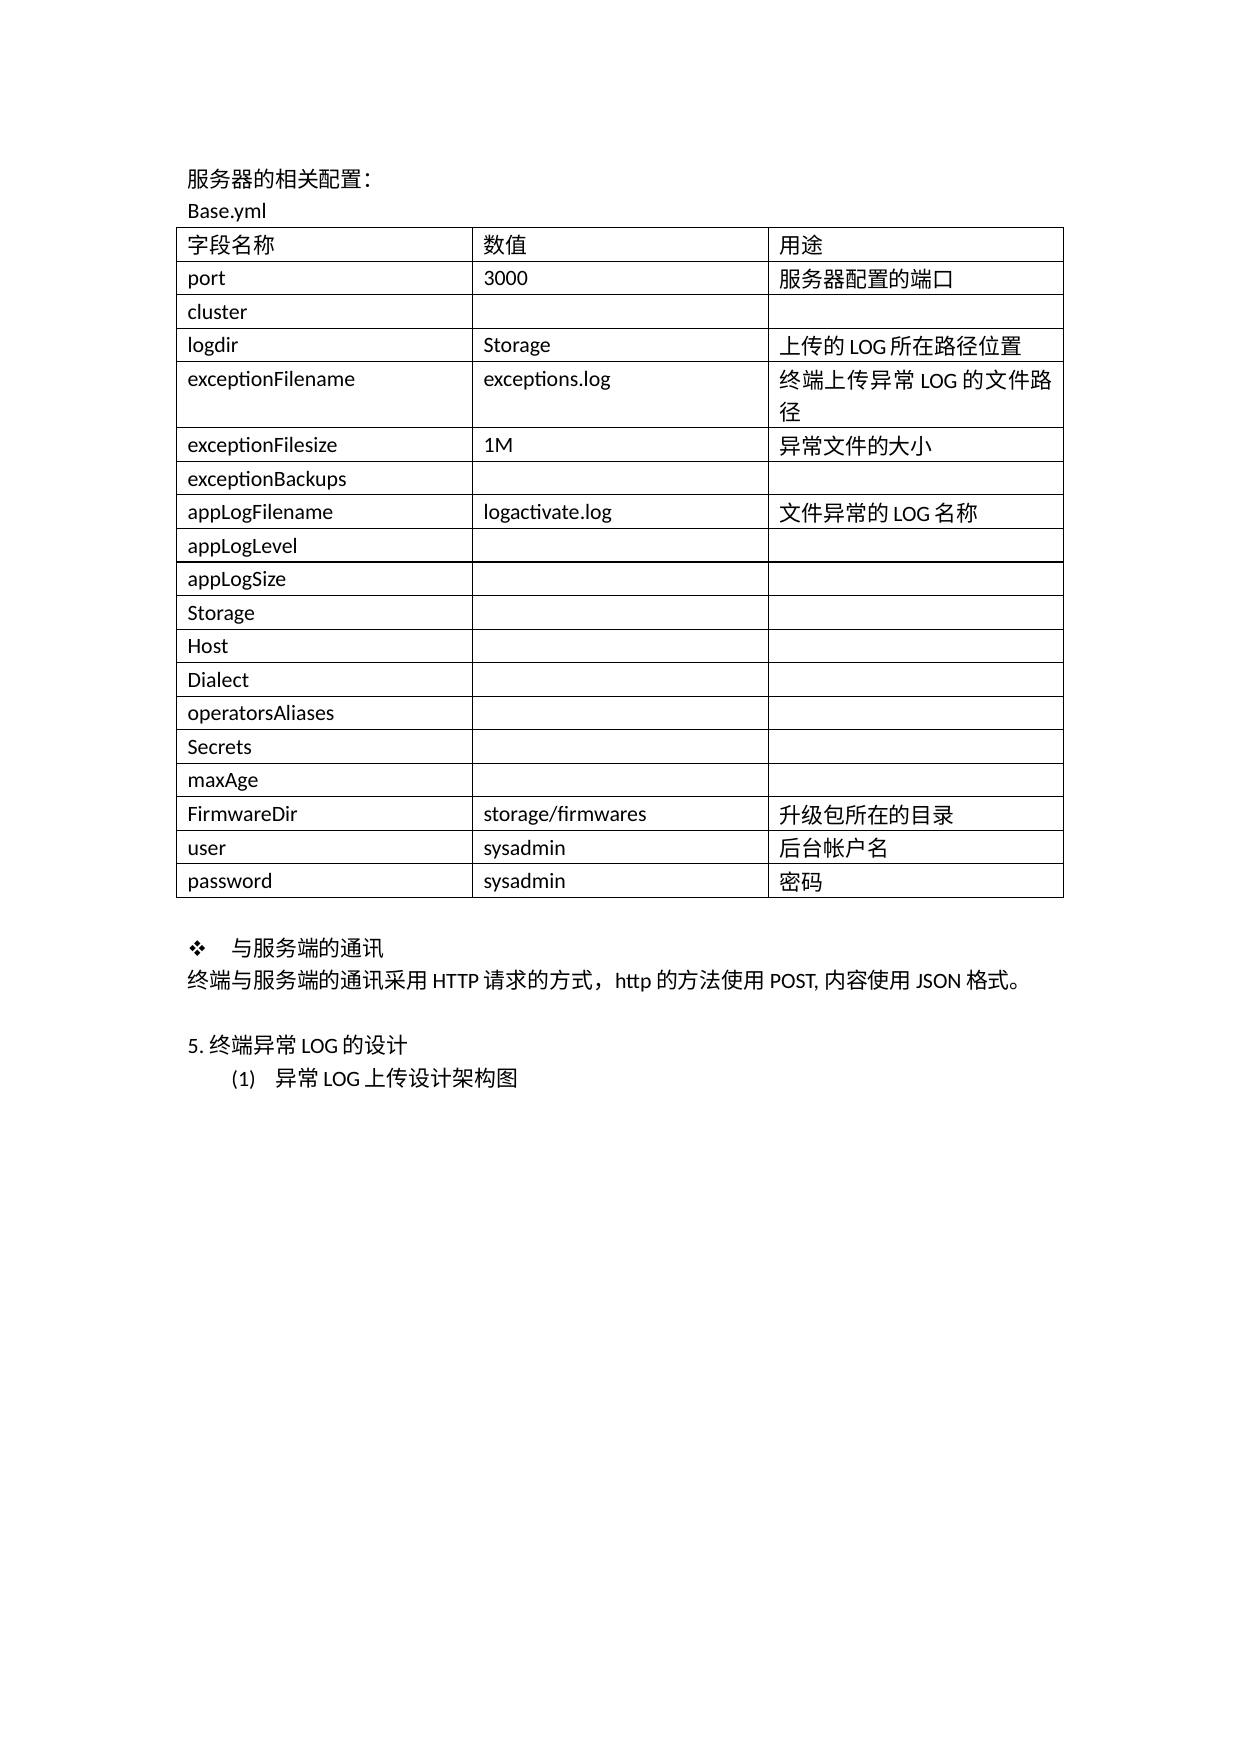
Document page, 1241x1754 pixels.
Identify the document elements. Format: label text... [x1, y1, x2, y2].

table_cell 终端上传异常LOG的文件路径 [769, 362, 1063, 427]
table_cell 3000 [473, 262, 768, 294]
table_cell sysadmin [473, 864, 768, 897]
table_cell [473, 663, 768, 696]
table_cell user [177, 831, 472, 863]
table_cell [473, 630, 768, 662]
table_cell operatorsAliases [177, 697, 472, 729]
table_cell [473, 764, 768, 796]
list 与服务端的通讯 [187, 930, 1053, 963]
table_cell [769, 764, 1063, 796]
table_cell maxAge [177, 764, 472, 796]
table_cell exceptionFilename [177, 362, 472, 427]
table_cell 异常文件的大小 [769, 428, 1063, 461]
list 终端与服务端的通讯采用HTTP请求的方式，http的方法使用POST, 内容使用JSON格式。 [187, 963, 1053, 995]
table_header 用途 [769, 228, 1063, 261]
table_cell logactivate.log [473, 495, 768, 528]
table_cell [473, 295, 768, 328]
list 服务器的相关配置： [187, 162, 1053, 194]
table_cell storage/firmwares [473, 797, 768, 830]
table_cell exceptions.log [473, 362, 768, 427]
table_cell appLogSize [177, 563, 472, 595]
table_header 数值 [473, 228, 768, 261]
table_cell 1M [473, 428, 768, 461]
table_cell [473, 596, 768, 628]
table_cell [769, 663, 1063, 696]
table_cell [473, 697, 768, 729]
list Base.yml [187, 194, 1053, 227]
table_cell [473, 462, 768, 494]
table_cell [769, 730, 1063, 763]
table_cell [769, 563, 1063, 595]
table_cell 后台帐户名 [769, 831, 1063, 863]
table_cell port [177, 262, 472, 294]
table_cell Storage [473, 329, 768, 361]
table_cell Host [177, 630, 472, 662]
table_cell 文件异常的LOG名称 [769, 495, 1063, 528]
table_cell [473, 730, 768, 763]
table_cell [769, 529, 1063, 561]
table_header 字段名称 [177, 228, 472, 261]
table_cell logdir [177, 329, 472, 361]
table_cell Storage [177, 596, 472, 628]
table_cell sysadmin [473, 831, 768, 863]
table_cell exceptionFilesize [177, 428, 472, 461]
table_cell FirmwareDir [177, 797, 472, 830]
table_cell [769, 630, 1063, 662]
table_cell appLogLevel [177, 529, 472, 561]
table_cell [769, 462, 1063, 494]
list 异常LOG上传设计架构图 [231, 1060, 1053, 1093]
list 终端异常LOG的设计 [187, 1028, 1053, 1060]
table_cell appLogFilename [177, 495, 472, 528]
table_cell [473, 529, 768, 561]
table_cell cluster [177, 295, 472, 328]
table_cell Dialect [177, 663, 472, 696]
table_cell [769, 596, 1063, 628]
table_cell 密码 [769, 864, 1063, 897]
table_cell [769, 295, 1063, 328]
table_cell 上传的LOG所在路径位置 [769, 329, 1063, 361]
table_cell exceptionBackups [177, 462, 472, 494]
table_cell [769, 697, 1063, 729]
table_cell Secrets [177, 730, 472, 763]
table_cell [473, 563, 768, 595]
table_cell 升级包所在的目录 [769, 797, 1063, 830]
table_cell password [177, 864, 472, 897]
table_cell 服务器配置的端口 [769, 262, 1063, 294]
